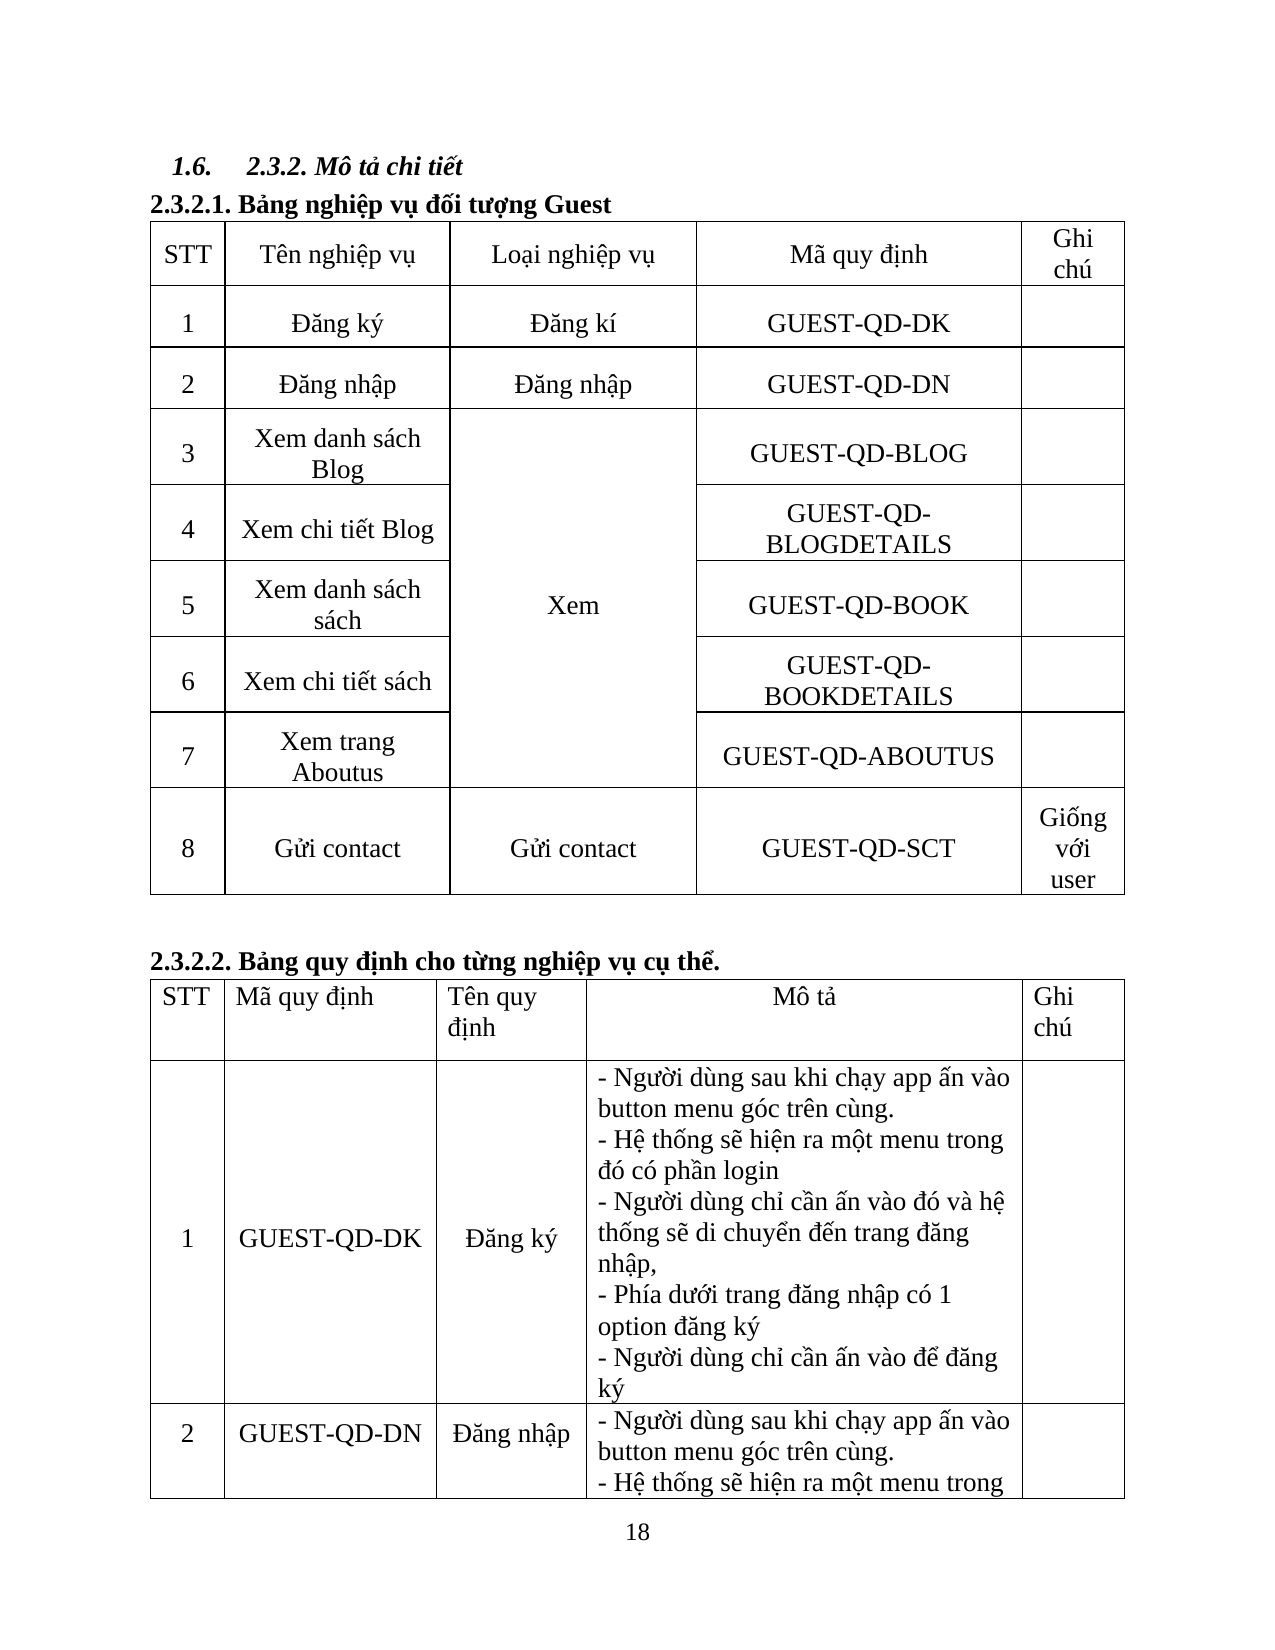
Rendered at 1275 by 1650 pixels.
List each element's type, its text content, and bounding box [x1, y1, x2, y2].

table_cell 8 [151, 788, 224, 894]
table_cell - Người dùng sau khi chạy app ấn vào button menu góc trên cùng. - Hệ thống sẽ hiện ra một menu trong đó có phần login - Người dùng chỉ cần ấn vào đó và hệ thống sẽ di chuyển đến trang đăng nhập, - Phía dưới trang đăng nhập có 1 option đăng ký - Người dùng chỉ cần ấn vào để đăng ký [587, 1061, 1022, 1403]
table_cell [1022, 713, 1124, 787]
table_cell GUEST-QD-BLOG [697, 409, 1021, 484]
table_cell [1023, 1061, 1124, 1403]
table_cell 5 [151, 561, 224, 636]
subtitle 2.3.2. Mô tả chi tiết [172, 150, 1125, 181]
table_cell GUEST-QD-DK [697, 286, 1021, 346]
table_cell 2 [151, 348, 224, 408]
subtitle 2.3.2.1. Bảng nghiệp vụ đối tượng Guest [150, 188, 1125, 219]
table_cell 4 [151, 485, 224, 560]
table_header STT [151, 222, 224, 284]
table_cell GUEST-QD-BLOGDETAILS [697, 485, 1021, 560]
table_cell [1023, 1404, 1124, 1498]
table_cell 3 [151, 409, 224, 484]
table_cell Đăng ký [226, 286, 449, 346]
table_cell 6 [151, 637, 224, 711]
table_cell Đăng kí [451, 286, 696, 346]
table_cell GUEST-QD-BOOK [697, 561, 1021, 636]
table_cell Xem trang Aboutus [226, 713, 449, 787]
table_header Tên nghiệp vụ [226, 222, 449, 284]
table_cell GUEST-QD-DK [225, 1061, 436, 1403]
table_cell Xem danh sách Blog [226, 409, 449, 484]
table_cell 7 [151, 713, 224, 787]
table_cell 1 [151, 1061, 224, 1403]
table_cell [1022, 348, 1124, 408]
table_cell GUEST-QD-BOOKDETAILS [697, 637, 1021, 711]
table_cell 2 [151, 1404, 224, 1498]
table_cell GUEST-QD-DN [697, 348, 1021, 408]
table_header Mô tả [587, 980, 1022, 1059]
table_header STT [151, 980, 224, 1059]
table_cell GUEST-QD-SCT [697, 788, 1021, 894]
subtitle 2.3.2.2. Bảng quy định cho từng nghiệp vụ cụ thể. [150, 946, 1125, 977]
table_cell [1022, 409, 1124, 484]
table_cell Gửi contact [451, 788, 696, 894]
table_cell Xem danh sách sách [226, 561, 449, 636]
table_header Loại nghiệp vụ [451, 222, 696, 284]
table_header Mã quy định [225, 980, 436, 1059]
table_cell [1022, 485, 1124, 560]
table_cell Gửi contact [226, 788, 449, 894]
table_cell Giống với user [1022, 788, 1124, 894]
table_header Ghi chú [1023, 980, 1124, 1059]
table_header Mã quy định [697, 222, 1021, 284]
table_cell [1022, 637, 1124, 711]
table_cell Xem chi tiết sách [226, 637, 449, 711]
table_cell Đăng nhập [437, 1404, 586, 1498]
table_cell Đăng ký [437, 1061, 586, 1403]
table_header Ghi chú [1022, 222, 1124, 284]
table_cell Xem [451, 409, 696, 787]
table_cell [1022, 561, 1124, 636]
table_cell [1022, 286, 1124, 346]
table_cell Đăng nhập [226, 348, 449, 408]
table_cell GUEST-QD-ABOUTUS [697, 713, 1021, 787]
table_cell Đăng nhập [451, 348, 696, 408]
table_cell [587, 1404, 1022, 1498]
table_cell GUEST-QD-DN [225, 1404, 436, 1498]
table_cell Xem chi tiết Blog [226, 485, 449, 560]
table_header Tên quy định [437, 980, 586, 1059]
table_cell 1 [151, 286, 224, 346]
